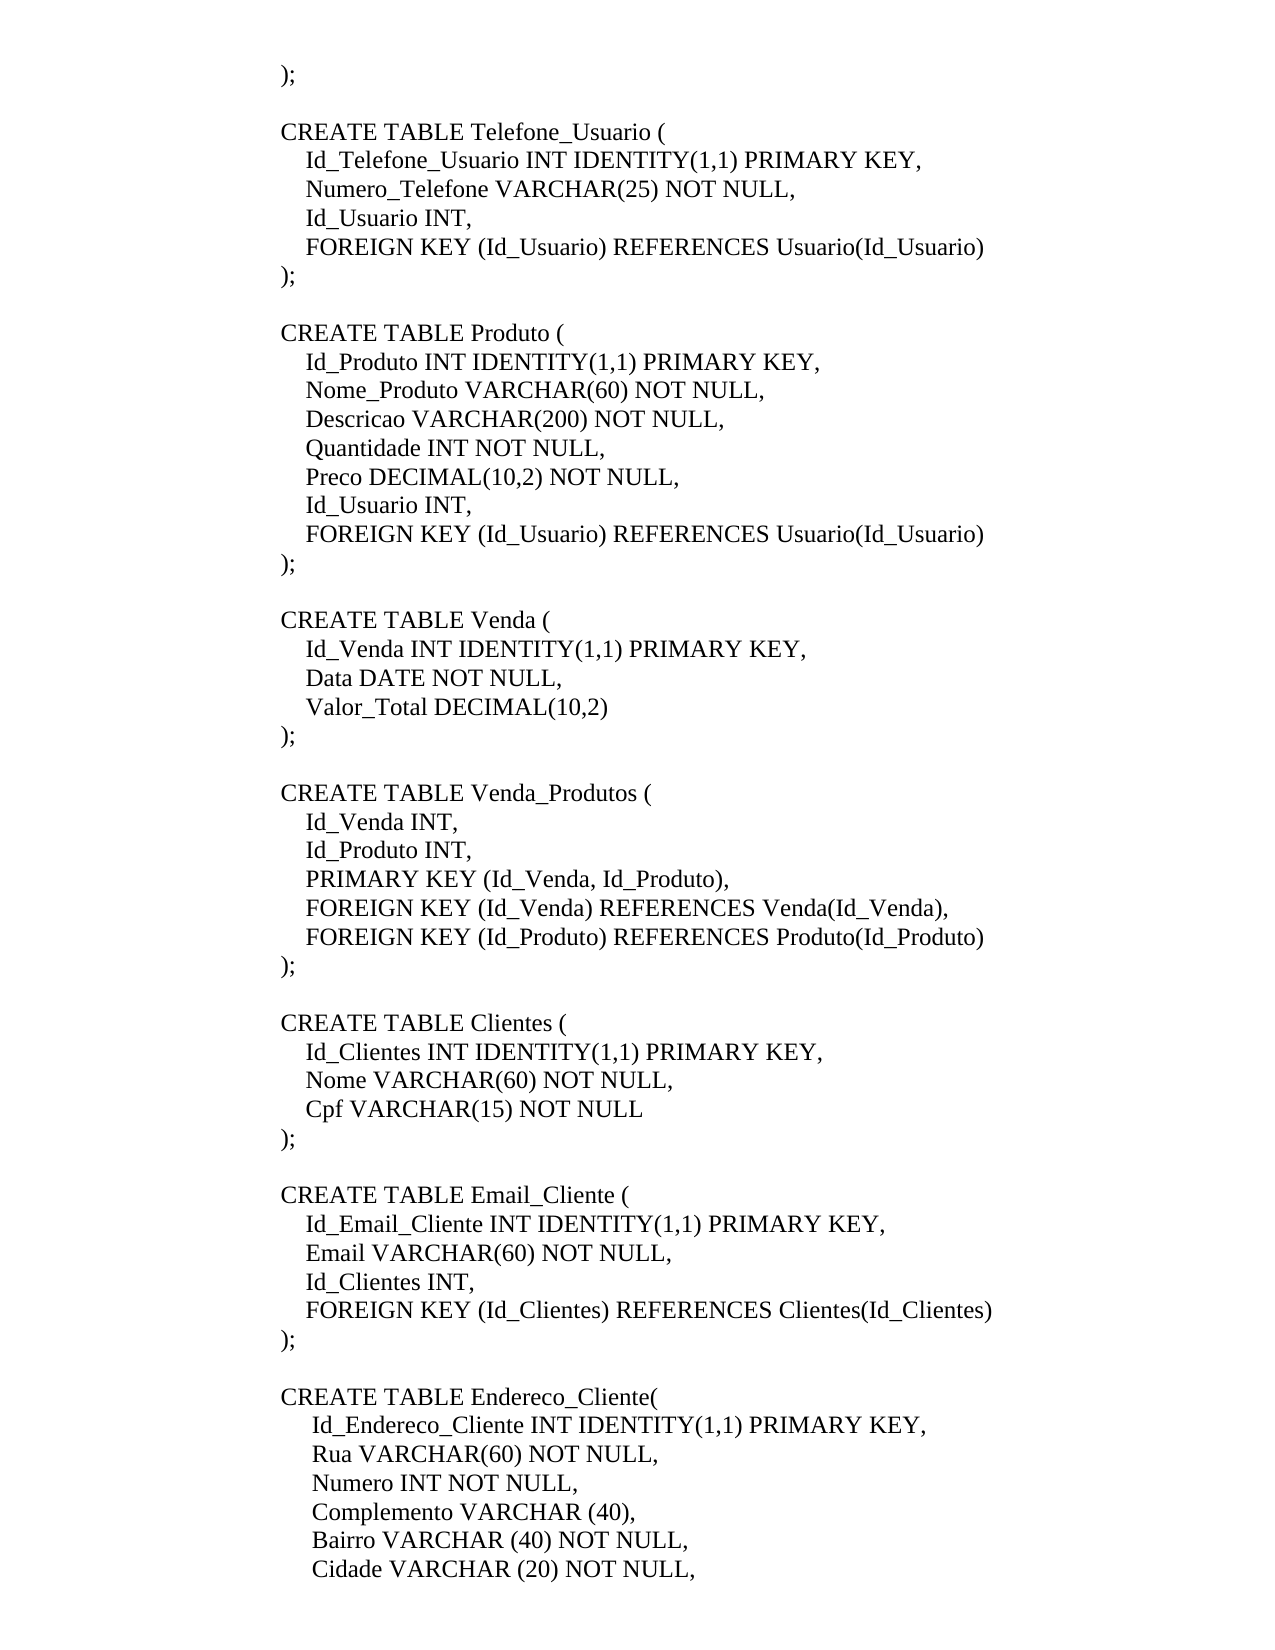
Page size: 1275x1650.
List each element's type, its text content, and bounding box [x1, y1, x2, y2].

text Numero INT NOT NULL, [280, 1468, 1216, 1497]
text CREATE TABLE Venda_Produtos ( [280, 778, 1216, 807]
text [280, 232, 1216, 260]
text Id_Usuario INT, [280, 203, 1216, 232]
text Id_Telefone_Usuario INT IDENTITY(1,1) PRIMARY KEY, [280, 145, 1216, 174]
text ); [280, 59, 1216, 88]
text Data DATE NOT NULL, [280, 663, 1216, 692]
text CREATE TABLE Email_Cliente ( [280, 1180, 1216, 1209]
text PRIMARY KEY (Id_Venda, Id_Produto), [280, 864, 1216, 893]
text Descricao VARCHAR(200) NOT NULL, [280, 404, 1216, 433]
text FOREIGN KEY (Id_Venda) REFERENCES Venda(Id_Venda), [280, 893, 1216, 922]
text Quantidade INT NOT NULL, [280, 433, 1216, 462]
text ); [280, 1324, 1216, 1353]
text Id_Venda INT IDENTITY(1,1) PRIMARY KEY, [280, 634, 1216, 663]
text Cpf VARCHAR(15) NOT NULL [280, 1094, 1216, 1123]
text Id_Produto INT IDENTITY(1,1) PRIMARY KEY, [280, 347, 1216, 375]
text Nome_Produto VARCHAR(60) NOT NULL, [280, 375, 1216, 404]
text Numero_Telefone VARCHAR(25) NOT NULL, [280, 174, 1216, 203]
text Cidade VARCHAR (20) NOT NULL, [280, 1554, 1216, 1583]
text CREATE TABLE Clientes ( [280, 1008, 1216, 1037]
text Id_Venda INT, [280, 807, 1216, 835]
text FOREIGN KEY (Id_Produto) REFERENCES Produto(Id_Produto) [280, 922, 1216, 950]
text Email VARCHAR(60) NOT NULL, [280, 1238, 1216, 1267]
text Id_Clientes INT IDENTITY(1,1) PRIMARY KEY, [280, 1037, 1216, 1065]
text ); [280, 950, 1216, 979]
text CREATE TABLE Endereco_Cliente( [280, 1382, 1216, 1410]
text Complemento VARCHAR (40), [280, 1497, 1216, 1525]
text Id_Endereco_Cliente INT IDENTITY(1,1) PRIMARY KEY, [280, 1410, 1216, 1439]
text ); [280, 720, 1216, 749]
text Rua VARCHAR(60) NOT NULL, [280, 1439, 1216, 1468]
text Id_Clientes INT, [280, 1267, 1216, 1295]
text FOREIGN KEY (Id_Usuario) REFERENCES Usuario(Id_Usuario) [280, 519, 1216, 548]
text FOREIGN KEY (Id_Clientes) REFERENCES Clientes(Id_Clientes) [280, 1295, 1216, 1324]
text Nome VARCHAR(60) NOT NULL, [280, 1065, 1216, 1094]
text Valor_Total DECIMAL(10,2) [280, 692, 1216, 720]
text Id_Produto INT, [280, 835, 1216, 864]
text Bairro VARCHAR (40) NOT NULL, [280, 1525, 1216, 1554]
text CREATE TABLE Venda ( [280, 605, 1216, 634]
text ); [280, 260, 1216, 289]
text Id_Usuario INT, [280, 490, 1216, 519]
text ); [280, 1123, 1216, 1152]
text CREATE TABLE Telefone_Usuario ( [280, 117, 1216, 145]
text ); [280, 548, 1216, 577]
text Id_Email_Cliente INT IDENTITY(1,1) PRIMARY KEY, [280, 1209, 1216, 1238]
text Preco DECIMAL(10,2) NOT NULL, [280, 462, 1216, 490]
text CREATE TABLE Produto ( [280, 318, 1216, 347]
